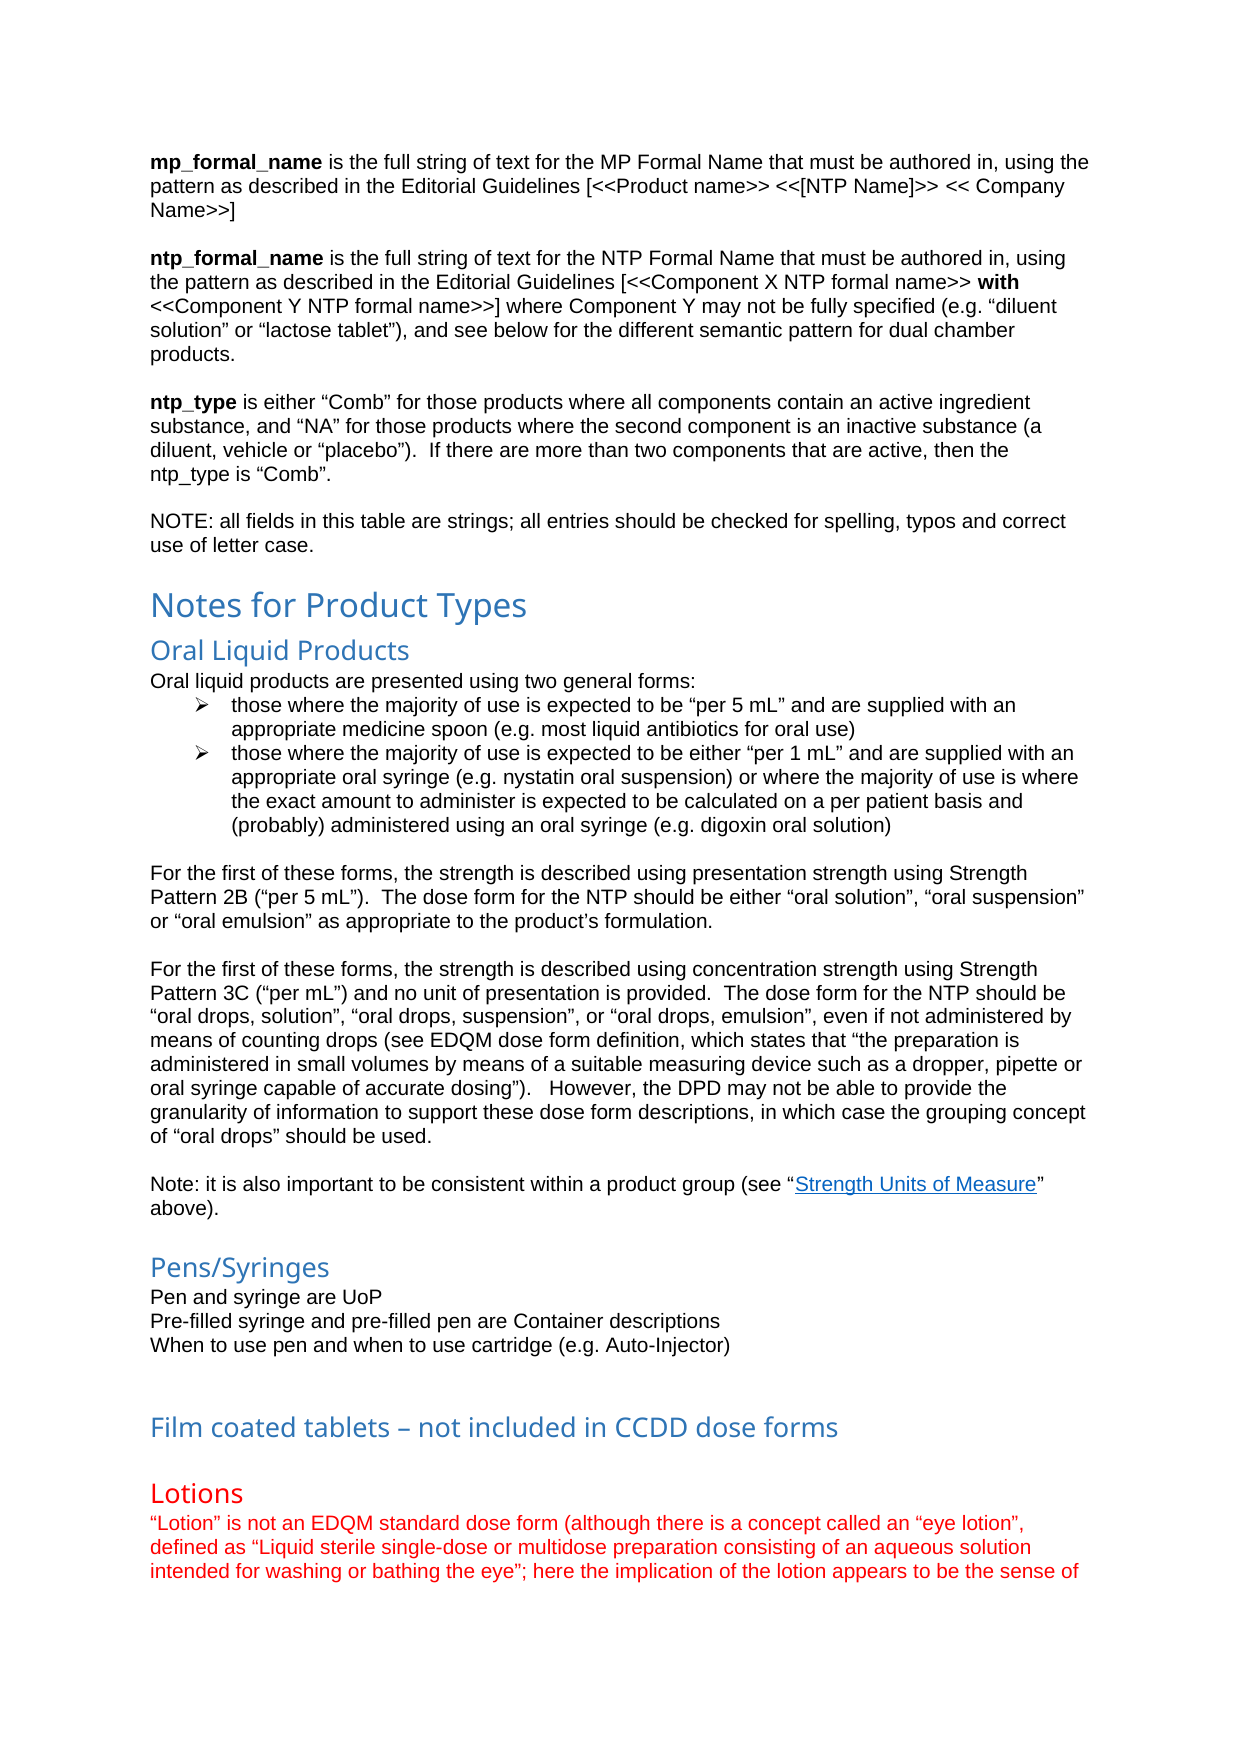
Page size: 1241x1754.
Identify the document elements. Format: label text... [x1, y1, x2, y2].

subtitle Film coated tablets – not included in CCDD dose forms [150, 1409, 1090, 1446]
list those where the majority of use is expected to be “per 5 mL” and are supplied with an appropriate medicine spoon (e.g. most liquid antibiotics for oral use) [193, 693, 1090, 741]
subtitle Notes for Product Types [150, 582, 1090, 628]
text Pre-filled syringe and pre-filled pen are Container descriptions [150, 1309, 1090, 1333]
text Oral liquid products are presented using two general forms: [150, 669, 1090, 693]
text ntp_type is either “Comb” for those products where all components contain an active ingredient substance, and “NA” for those products where the second component is an inactive substance (a diluent, vehicle or “placebo”). If there are more than two components that are active, then the ntp_type is “Comb”. [150, 389, 1090, 485]
subtitle Pens/Syringes [150, 1248, 1090, 1285]
text NOTE: all fields in this table are strings; all entries should be checked for spelling, typos and correct use of letter case. [150, 509, 1090, 557]
text For the first of these forms, the strength is described using concentration strength using Strength Pattern 3C (“per mL”) and no unit of presentation is provided. The dose form for the NTP should be “oral drops, solution”, “oral drops, suspension”, or “oral drops, emulsion”, even if not administered by means of counting drops (see EDQM dose form definition, which states that “the preparation is administered in small volumes by means of a suitable measuring device such as a dropper, pipette or oral syringe capable of accurate dosing”). However, the DPD may not be able to provide the granularity of information to support these dose form descriptions, in which case the grouping concept of “oral drops” should be used. [150, 956, 1090, 1148]
text mp_formal_name is the full string of text for the MP Formal Name that must be authored in, using the pattern as described in the Editorial Guidelines [<<Product name>> <<[NTP Name]>> << Company Name>>] [150, 150, 1090, 222]
text Pen and syringe are UoP [150, 1285, 1090, 1309]
text Note: it is also important to be consistent within a product group (see “Strength Units of Measure” above). [150, 1172, 1090, 1220]
list those where the majority of use is expected to be either “per 1 mL” and are supplied with an appropriate oral syringe (e.g. nystatin oral suspension) or where the majority of use is where the exact amount to administer is expected to be calculated on a per patient basis and (probably) administered using an oral syringe (e.g. digoxin oral solution) [193, 741, 1090, 837]
subtitle Lotions [150, 1474, 1090, 1511]
text ntp_formal_name is the full string of text for the NTP Formal Name that must be authored in, using the pattern as described in the Editorial Guidelines [<<Component X NTP formal name>> with <<Component Y NTP formal name>>] where Component Y may not be fully specified (e.g. “diluent solution” or “lactose tablet”), and see below for the different semantic pattern for dual chamber products. [150, 246, 1090, 366]
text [150, 1511, 1090, 1583]
subtitle Oral Liquid Products [150, 632, 1090, 669]
text For the first of these forms, the strength is described using presentation strength using Strength Pattern 2B (“per 5 mL”). The dose form for the NTP should be either “oral solution”, “oral suspension” or “oral emulsion” as appropriate to the product’s formulation. [150, 861, 1090, 932]
text When to use pen and when to use cartridge (e.g. Auto-Injector) [150, 1333, 1090, 1357]
